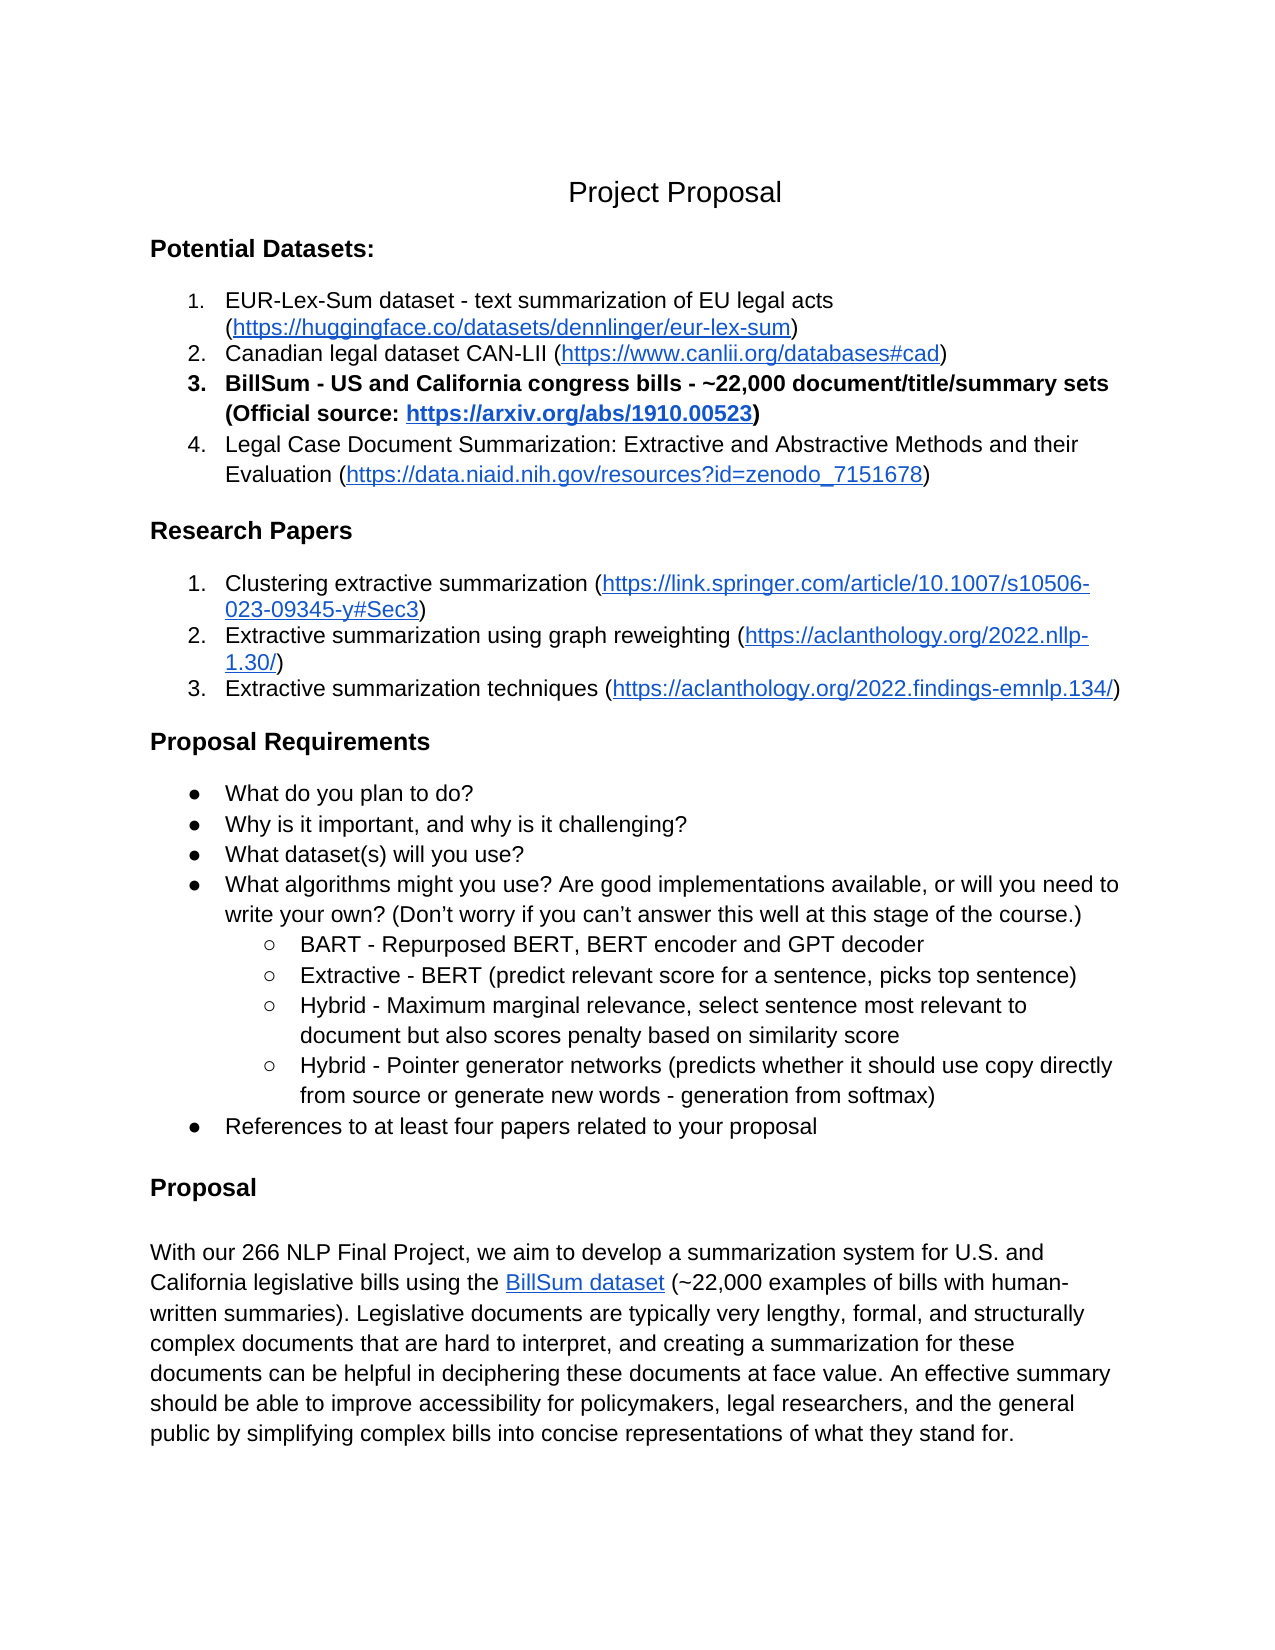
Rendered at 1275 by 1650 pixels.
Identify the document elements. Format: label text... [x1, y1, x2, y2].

list Clustering extractive summarization (https://link.springer.com/article/10.1007/s10506-023-09345-y#Sec3) [187, 570, 1125, 622]
list EUR-Lex-Sum dataset - text summarization of EU legal acts (https://huggingface.co/datasets/dennlinger/eur-lex-sum) [187, 287, 1125, 340]
list References to at least four papers related to your proposal [187, 1113, 1125, 1139]
list BillSum - US and California congress bills - ~22,000 document/title/summary sets (Official source: https://arxiv.org/abs/1910.00523) [187, 370, 1125, 427]
text Proposal Requirements [150, 727, 1125, 755]
list Hybrid - Pointer generator networks (predicts whether it should use copy directly from source or generate new words - generation from softmax) [262, 1052, 1125, 1109]
text Project Proposal [225, 175, 1125, 208]
list What do you plan to do? [187, 780, 1125, 807]
list BART - Repurposed BERT, BERT encoder and GPT decoder [262, 931, 1125, 958]
list What dataset(s) will you use? [187, 841, 1125, 867]
list Extractive summarization using graph reweighting (https://aclanthology.org/2022.nllp-1.30/) [187, 622, 1125, 675]
text Proposal [150, 1173, 1125, 1202]
list Canadian legal dataset CAN-LII (https://www.canlii.org/databases#cad) [187, 340, 1125, 366]
list What algorithms might you use? Are good implementations available, or will you need to write your own? (Don’t worry if you can’t answer this well at this stage of the course.) [187, 871, 1125, 927]
text With our 266 NLP Final Project, we aim to develop a summarization system for U.S. and California legislative bills using the BillSum dataset (~22,000 examples of bills with human-written summaries). Legislative documents are typically very lengthy, formal, and structurally complex documents that are hard to interpret, and creating a summarization for these documents can be helpful in deciphering these documents at face value. An effective summary should be able to improve accessibility for policymakers, legal researchers, and the general public by simplifying complex bills into concise representations of what they stand for. [150, 1239, 1125, 1447]
list Extractive - BERT (predict relevant score for a sentence, picks top sentence) [262, 962, 1125, 988]
list Why is it important, and why is it challenging? [187, 811, 1125, 837]
list Legal Case Document Summarization: Extractive and Abstractive Methods and their Evaluation (https://data.niaid.nih.gov/resources?id=zenodo_7151678) [187, 431, 1125, 487]
text Potential Datasets: [150, 233, 1125, 262]
text Research Papers [150, 516, 1125, 545]
list Hybrid - Maximum marginal relevance, select sentence most relevant to document but also scores penalty based on similarity score [262, 992, 1125, 1048]
list Extractive summarization techniques (https://aclanthology.org/2022.findings-emnlp.134/) [187, 675, 1125, 702]
